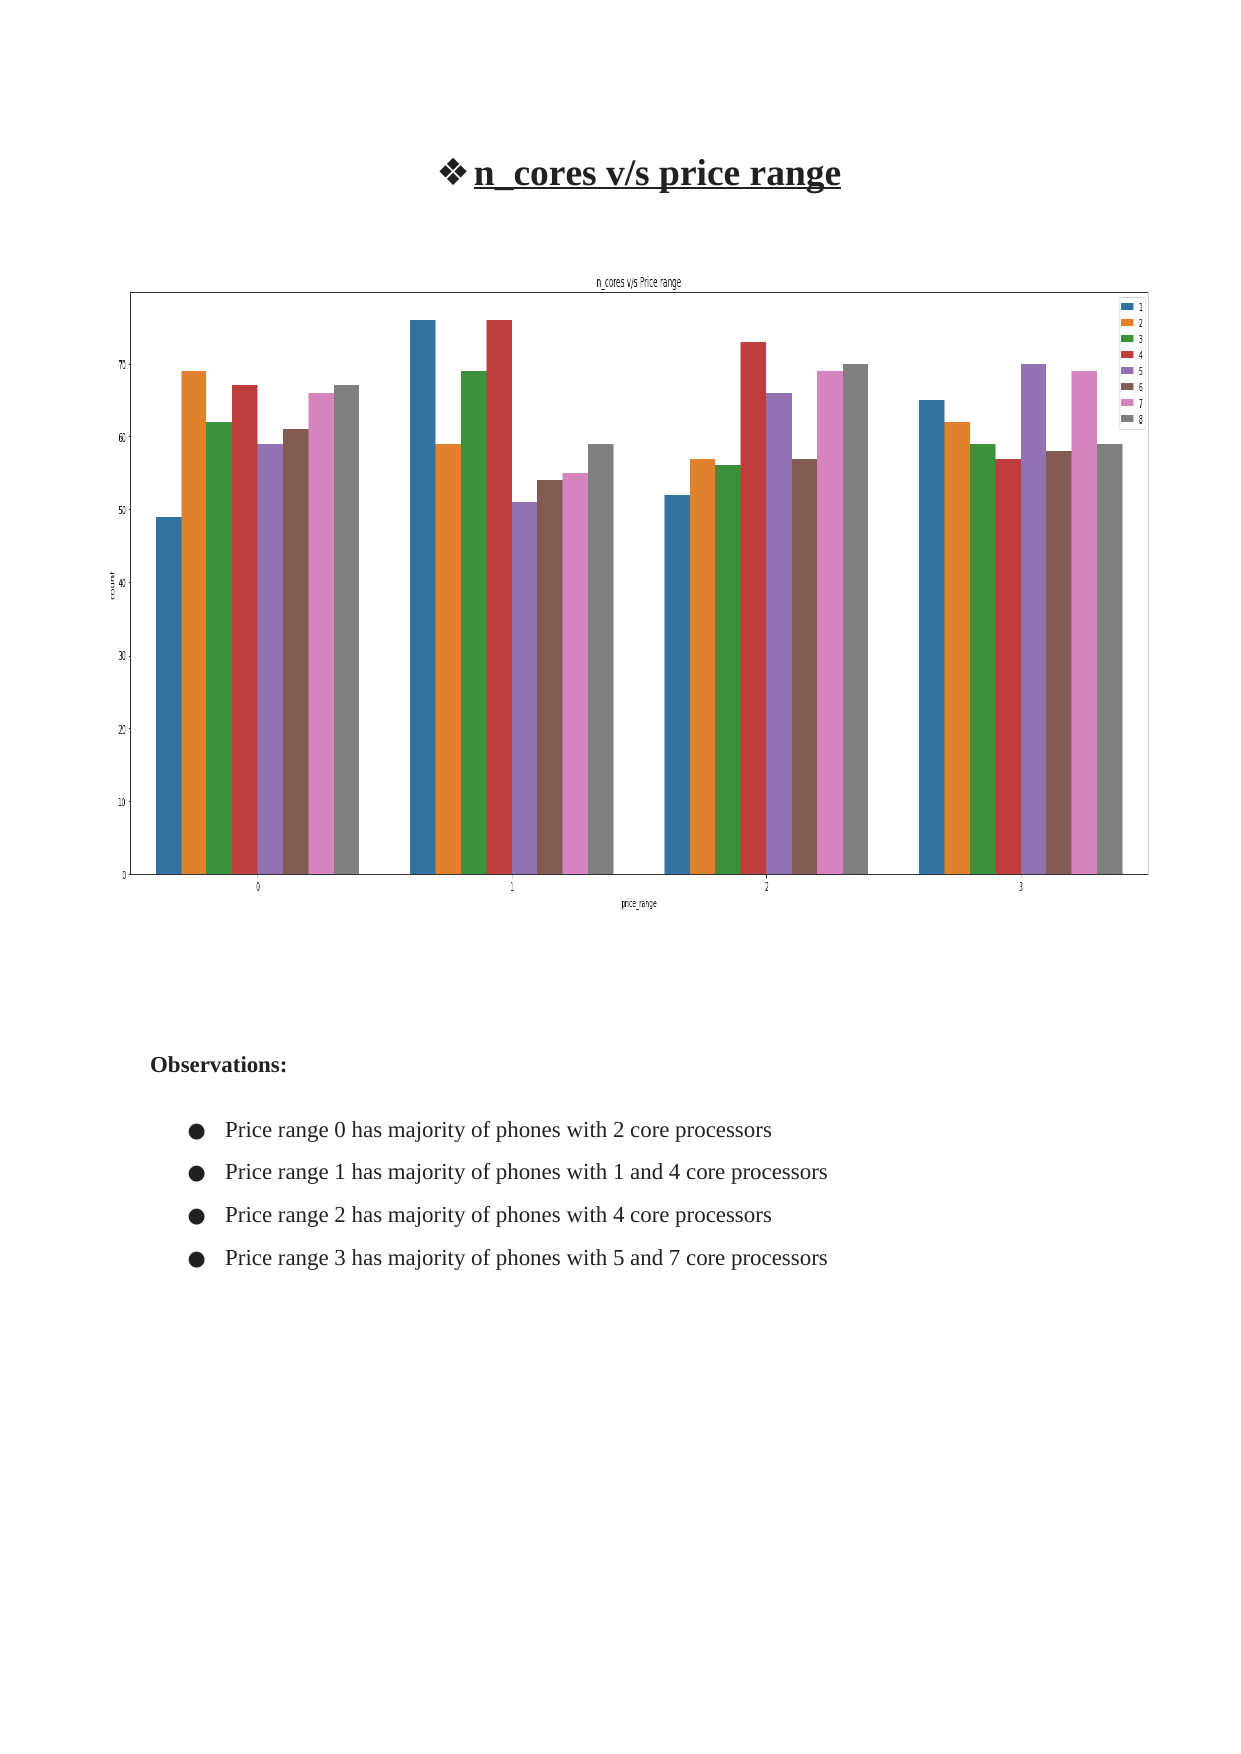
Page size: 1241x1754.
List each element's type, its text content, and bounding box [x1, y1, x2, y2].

picture [105, 270, 1152, 916]
text Observations: [150, 1051, 1090, 1077]
list Price range 3 has majority of phones with 5 and 7 core processors [187, 1234, 1090, 1277]
list Price range 1 has majority of phones with 1 and 4 core processors [187, 1149, 1090, 1192]
list Price range 2 has majority of phones with 4 core processors [187, 1192, 1090, 1234]
subtitle n_cores v/s price range [187, 129, 1090, 206]
list Price range 0 has majority of phones with 2 core processors [187, 1106, 1090, 1149]
